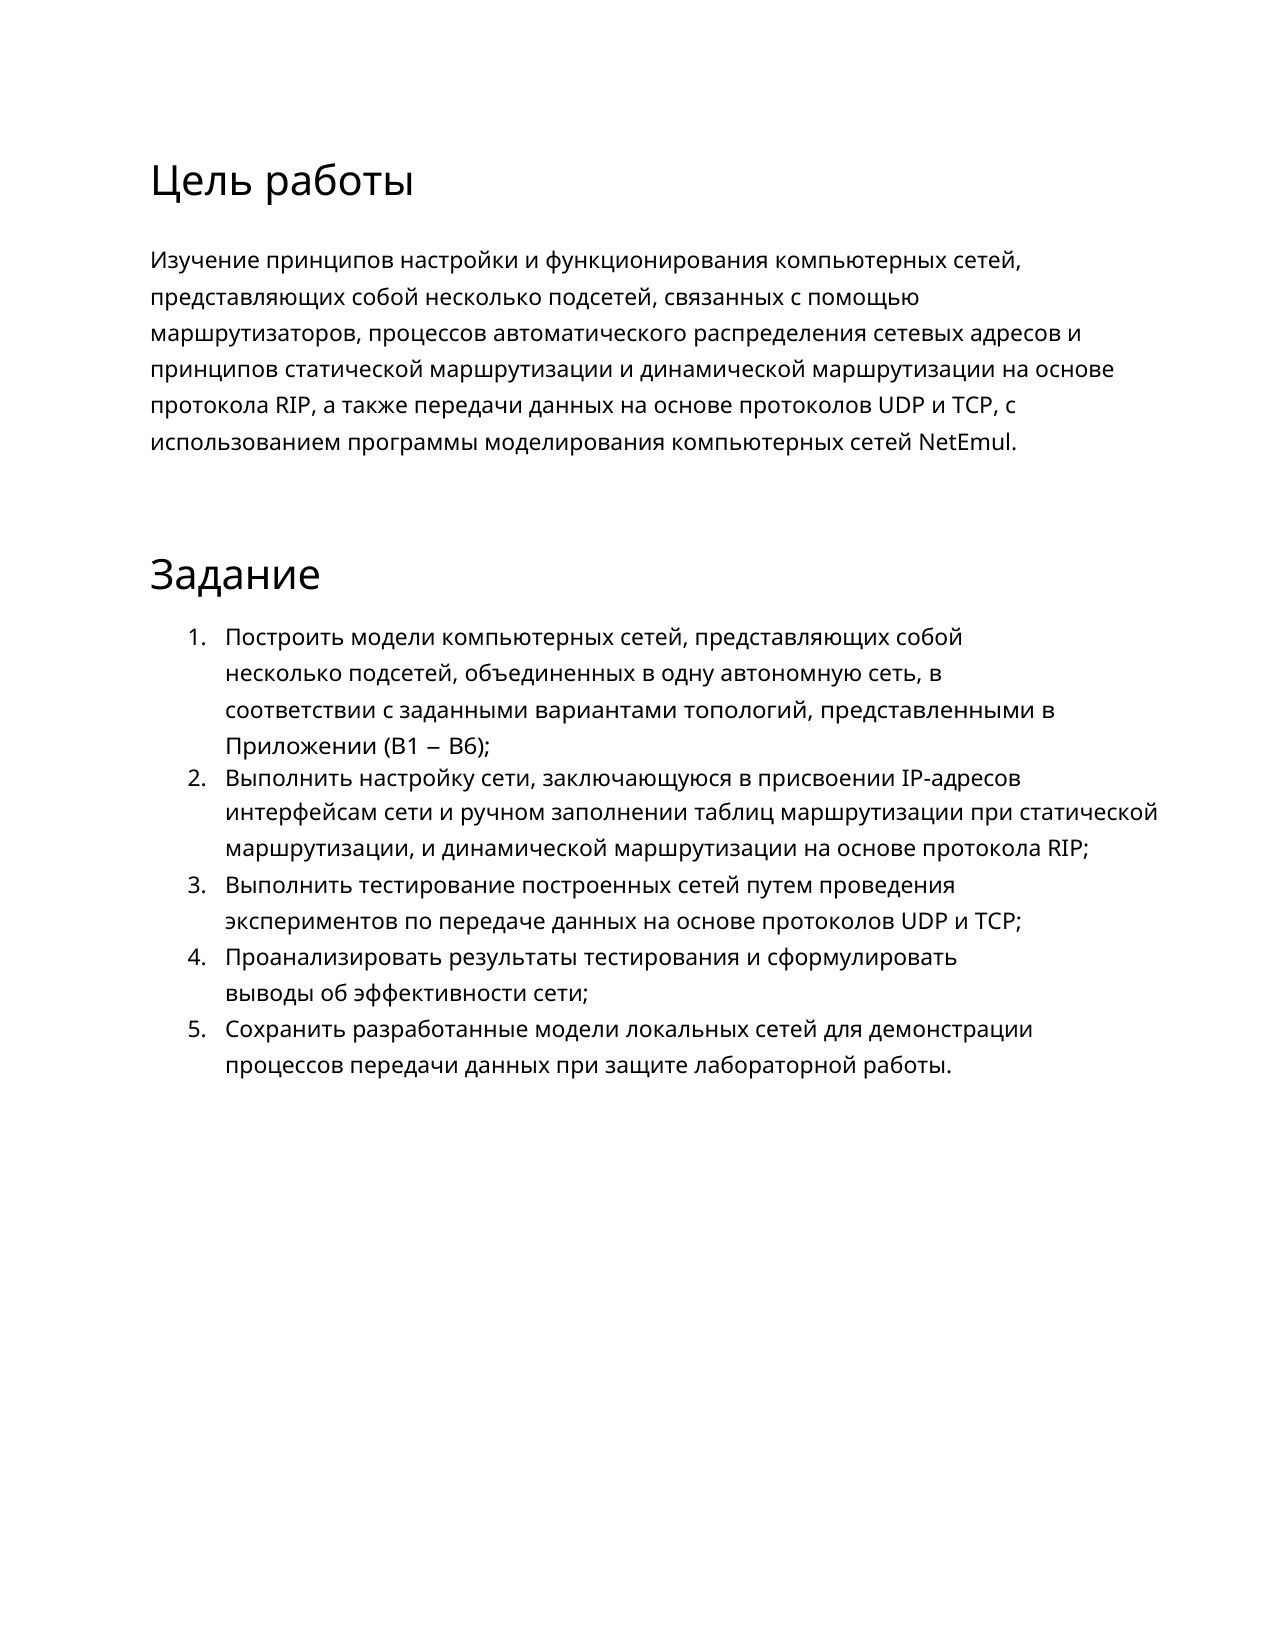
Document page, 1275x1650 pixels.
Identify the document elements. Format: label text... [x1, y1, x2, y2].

subtitle Цель работы [150, 151, 1162, 207]
subtitle Задание [150, 544, 1162, 601]
list Выполнить тестирование построенных сетей путем проведения экспериментов по передаче данных на основе протоколов UDP и TCP; [187, 869, 1109, 936]
text Изучение принципов настройки и функционирования компьютерных сетей, представляющих собой несколько подсетей, связанных с помощью маршрутизаторов, процессов автоматического распределения сетевых адресов и принципов статической маршрутизации и динамической маршрутизации на основе протокола RIP, а также передачи данных на основе протоколов UDP и TCP, с использованием программы моделирования компьютерных сетей NetEmul. [150, 244, 1121, 457]
list Сохранить разработанные модели локальных сетей для демонстрации процессов передачи данных при защите лабораторной работы. [187, 1013, 1109, 1080]
list Построить модели компьютерных сетей, представляющих собой несколько подсетей, объединенных в одну автономную сеть, в соответствии с заданными вариантами топологий, представленными в Приложении (В1 – В6); [187, 621, 1078, 761]
text интерфейсам сети и ручном заполнении таблиц маршрутизации при статической маршрутизации, и динамической маршрутизации на основе протокола RIP; [225, 796, 1162, 864]
list Выполнить настройку сети, заключающуюся в присвоении IP-адресов [187, 766, 1162, 792]
list Проанализировать результаты тестирования и сформулировать выводы об эффективности сети; [187, 941, 1039, 1008]
